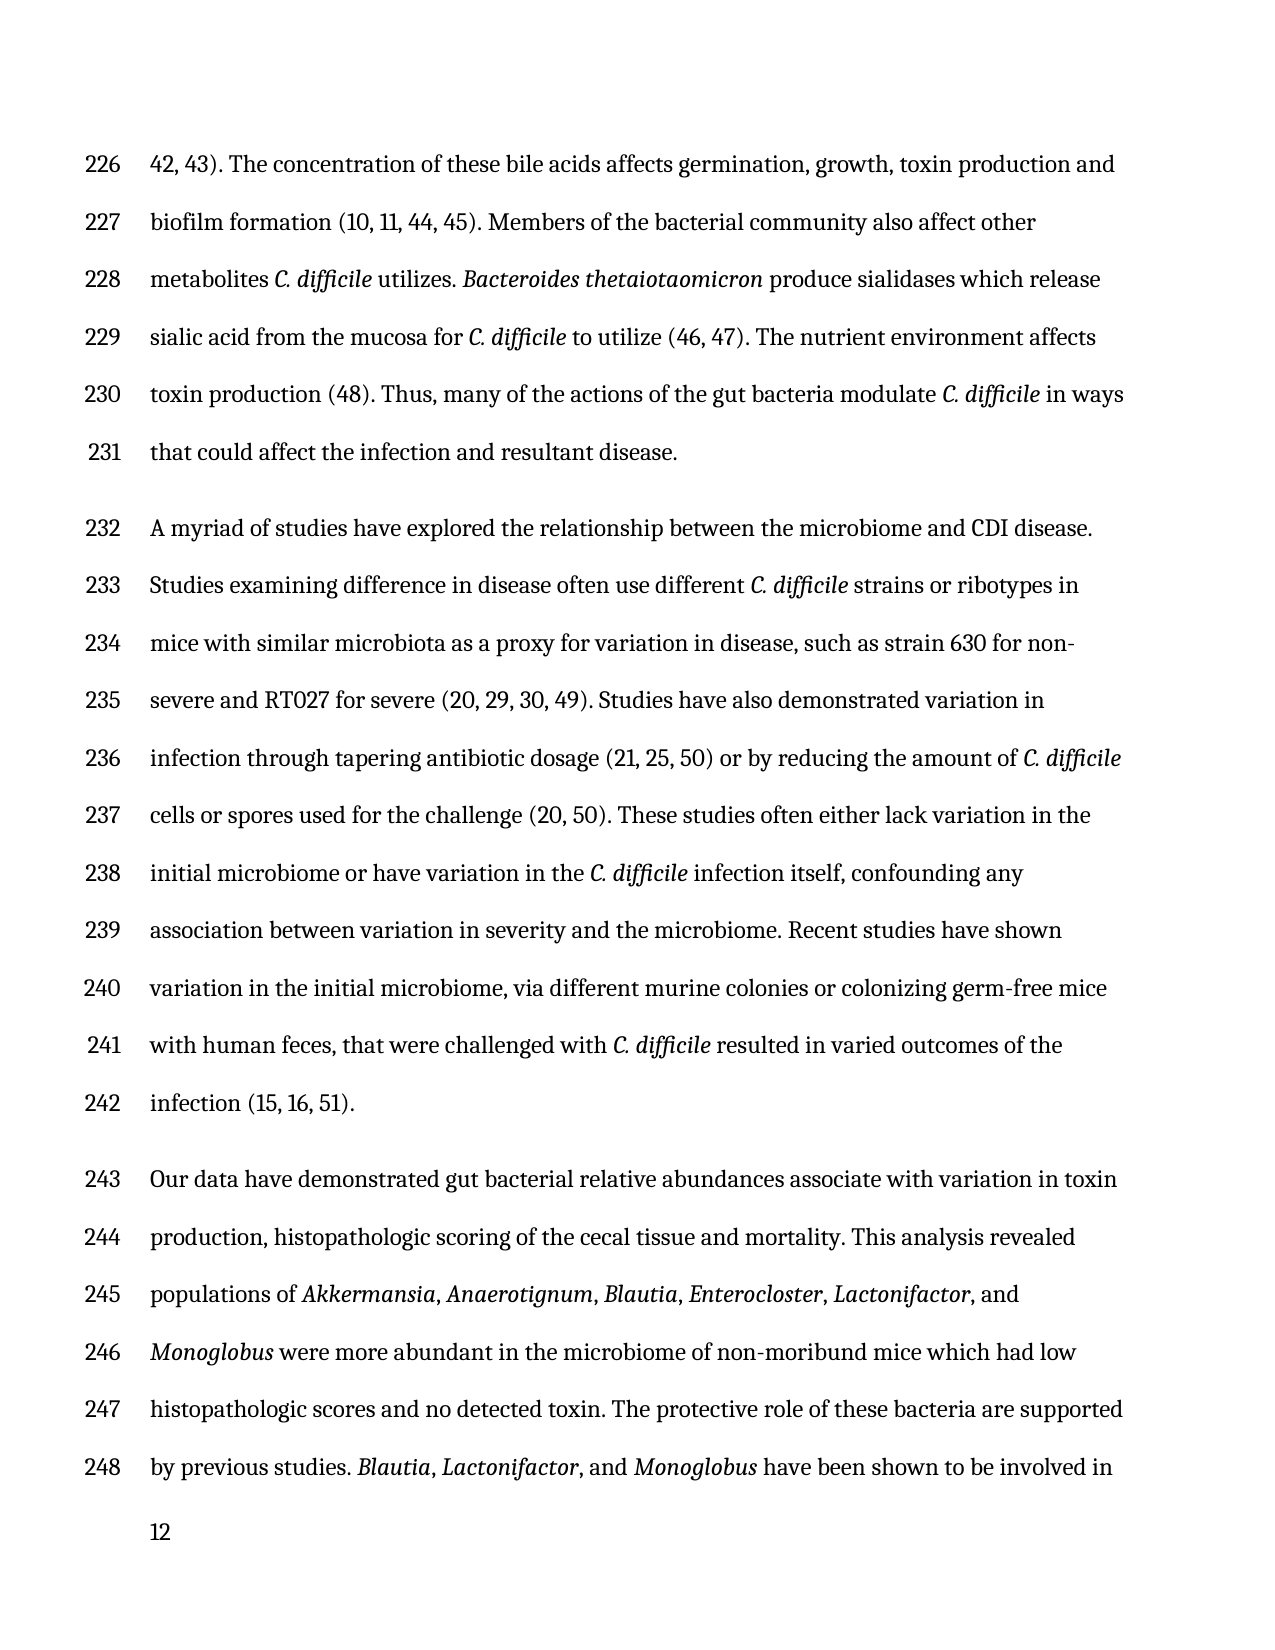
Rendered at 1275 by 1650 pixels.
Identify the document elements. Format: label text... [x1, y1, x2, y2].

text A myriad of studies have explored the relationship between the microbiome and CDI disease. Studies examining difference in disease often use different C. difficile strains or ribotypes in mice with similar microbiota as a proxy for variation in disease, such as strain 630 for non-severe and RT027 for severe (20, 29, 30, 49). Studies have also demonstrated variation in infection through tapering antibiotic dosage (21, 25, 50) or by reducing the amount of C. difficile cells or spores used for the challenge (20, 50). These studies often either lack variation in the initial microbiome or have variation in the C. difficile infection itself, confounding any association between variation in severity and the microbiome. Recent studies have shown variation in the initial microbiome, via different murine colonies or colonizing germ-free mice with human feces, that were challenged with C. difficile resulted in varied outcomes of the infection (15, 16, 51). [150, 514, 1125, 1117]
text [150, 1165, 1125, 1481]
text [150, 150, 1125, 466]
